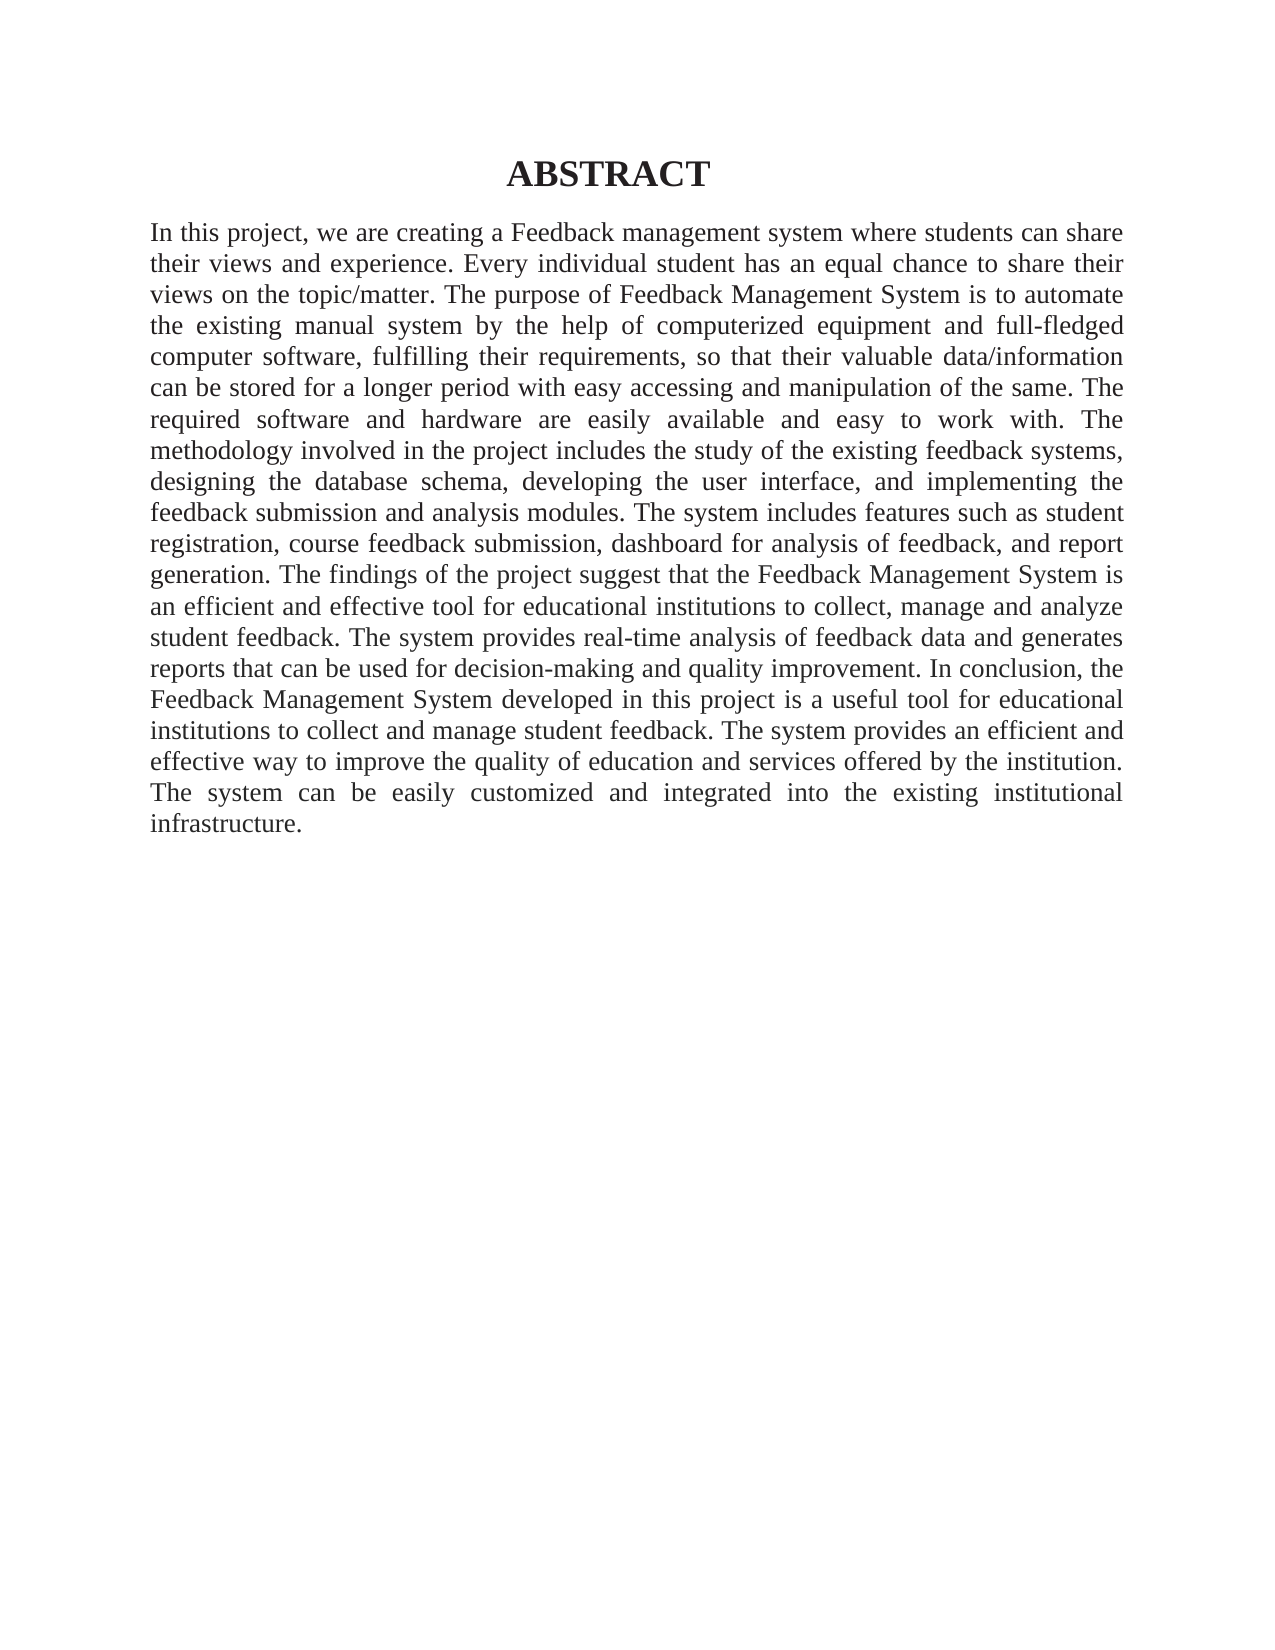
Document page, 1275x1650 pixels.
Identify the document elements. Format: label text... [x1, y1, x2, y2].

text In this project, we are creating a Feedback management system where students can share their views and experience. Every individual student has an equal chance to share their views on the topic/matter. The purpose of Feedback Management System is to automate the existing manual system by the help of computerized equipment and full-fledged computer software, fulfilling their requirements, so that their valuable data/information can be stored for a longer period with easy accessing and manipulation of the same. The required software and hardware are easily available and easy to work with. The methodology involved in the project includes the study of the existing feedback systems, designing the database schema, developing the user interface, and implementing the feedback submission and analysis modules. The system includes features such as student registration, course feedback submission, dashboard for analysis of feedback, and report generation. The findings of the project suggest that the Feedback Management System is an efficient and effective tool for educational institutions to collect, manage and analyze student feedback. The system provides real-time analysis of feedback data and generates reports that can be used for decision-making and quality improvement. In conclusion, the Feedback Management System developed in this project is a useful tool for educational institutions to collect and manage student feedback. The system provides an efficient and effective way to improve the quality of education and services offered by the institution. The system can be easily customized and integrated into the existing institutional infrastructure. [150, 216, 1125, 839]
text ABSTRACT [150, 152, 1125, 195]
